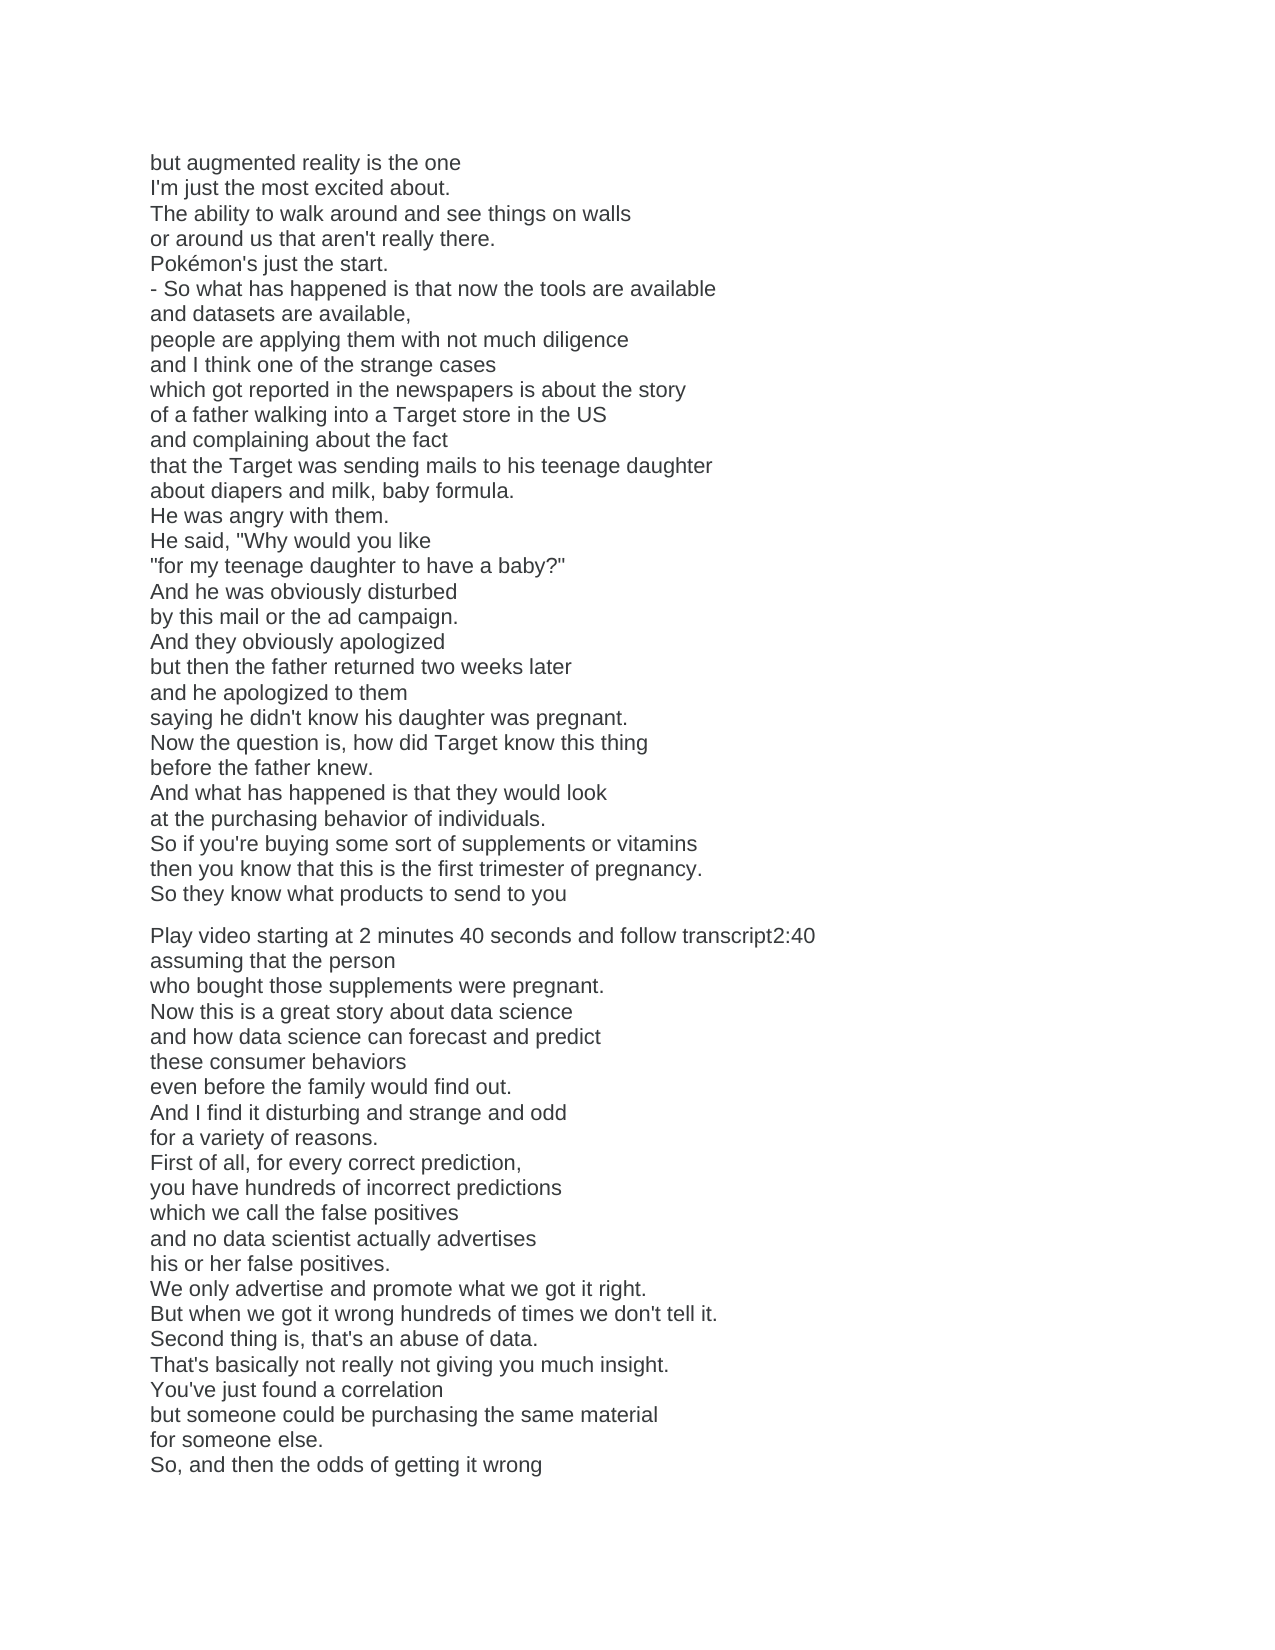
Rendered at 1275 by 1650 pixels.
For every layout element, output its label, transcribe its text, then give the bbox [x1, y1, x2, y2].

text He was angry with them. [150, 503, 1125, 528]
text at the purchasing behavior of individuals. [150, 805, 1125, 831]
text which got reported in the newspapers is about the story [150, 377, 1125, 402]
text for a variety of reasons. [150, 1124, 1125, 1150]
text by this mail or the ad campaign. [150, 604, 1125, 629]
text then you know that this is the first trimester of pregnancy. [150, 856, 1125, 881]
text and I think one of the strange cases [150, 352, 1125, 377]
text who bought those supplements were pregnant. [150, 973, 1125, 998]
text which we call the false positives [150, 1200, 1125, 1225]
text but someone could be purchasing the same material [150, 1402, 1125, 1427]
text for someone else. [150, 1427, 1125, 1452]
text you have hundreds of incorrect predictions [150, 1175, 1125, 1200]
text of a father walking into a Target store in the US [150, 402, 1125, 427]
text Second thing is, that's an abuse of data. [150, 1326, 1125, 1351]
text even before the family would find out. [150, 1074, 1125, 1099]
text his or her false positives. [150, 1251, 1125, 1276]
text "for my teenage daughter to have a baby?" [150, 553, 1125, 578]
text Play video starting at 2 minutes 40 seconds and follow transcript2:40 [150, 923, 1125, 948]
text Pokémon's just the start. [150, 251, 1125, 276]
text and how data science can forecast and predict [150, 1024, 1125, 1049]
text You've just found a correlation [150, 1377, 1125, 1402]
text So they know what products to send to you [150, 881, 1125, 906]
text and complaining about the fact [150, 427, 1125, 452]
text that the Target was sending mails to his teenage daughter [150, 452, 1125, 478]
text people are applying them with not much diligence [150, 326, 1125, 352]
text Now this is a great story about data science [150, 998, 1125, 1024]
text and no data scientist actually advertises [150, 1225, 1125, 1251]
text but augmented reality is the one [150, 150, 1125, 175]
text And he was obviously disturbed [150, 578, 1125, 604]
text That's basically not really not giving you much insight. [150, 1351, 1125, 1377]
text - So what has happened is that now the tools are available [150, 276, 1125, 301]
text assuming that the person [150, 948, 1125, 973]
text And what has happened is that they would look [150, 780, 1125, 805]
text And they obviously apologized [150, 629, 1125, 654]
text and he apologized to them [150, 679, 1125, 704]
text I'm just the most excited about. [150, 175, 1125, 200]
text or around us that aren't really there. [150, 226, 1125, 251]
text First of all, for every correct prediction, [150, 1150, 1125, 1175]
text Now the question is, how did Target know this thing [150, 730, 1125, 755]
text But when we got it wrong hundreds of times we don't tell it. [150, 1301, 1125, 1326]
text about diapers and milk, baby formula. [150, 478, 1125, 503]
text before the father knew. [150, 755, 1125, 780]
text So, and then the odds of getting it wrong [150, 1452, 1125, 1477]
text The ability to walk around and see things on walls [150, 200, 1125, 226]
text So if you're buying some sort of supplements or vitamins [150, 831, 1125, 856]
text these consumer behaviors [150, 1049, 1125, 1074]
text and datasets are available, [150, 301, 1125, 326]
text And I find it disturbing and strange and odd [150, 1099, 1125, 1124]
text but then the father returned two weeks later [150, 654, 1125, 679]
text He said, "Why would you like [150, 528, 1125, 553]
text We only advertise and promote what we got it right. [150, 1276, 1125, 1301]
text saying he didn't know his daughter was pregnant. [150, 704, 1125, 730]
